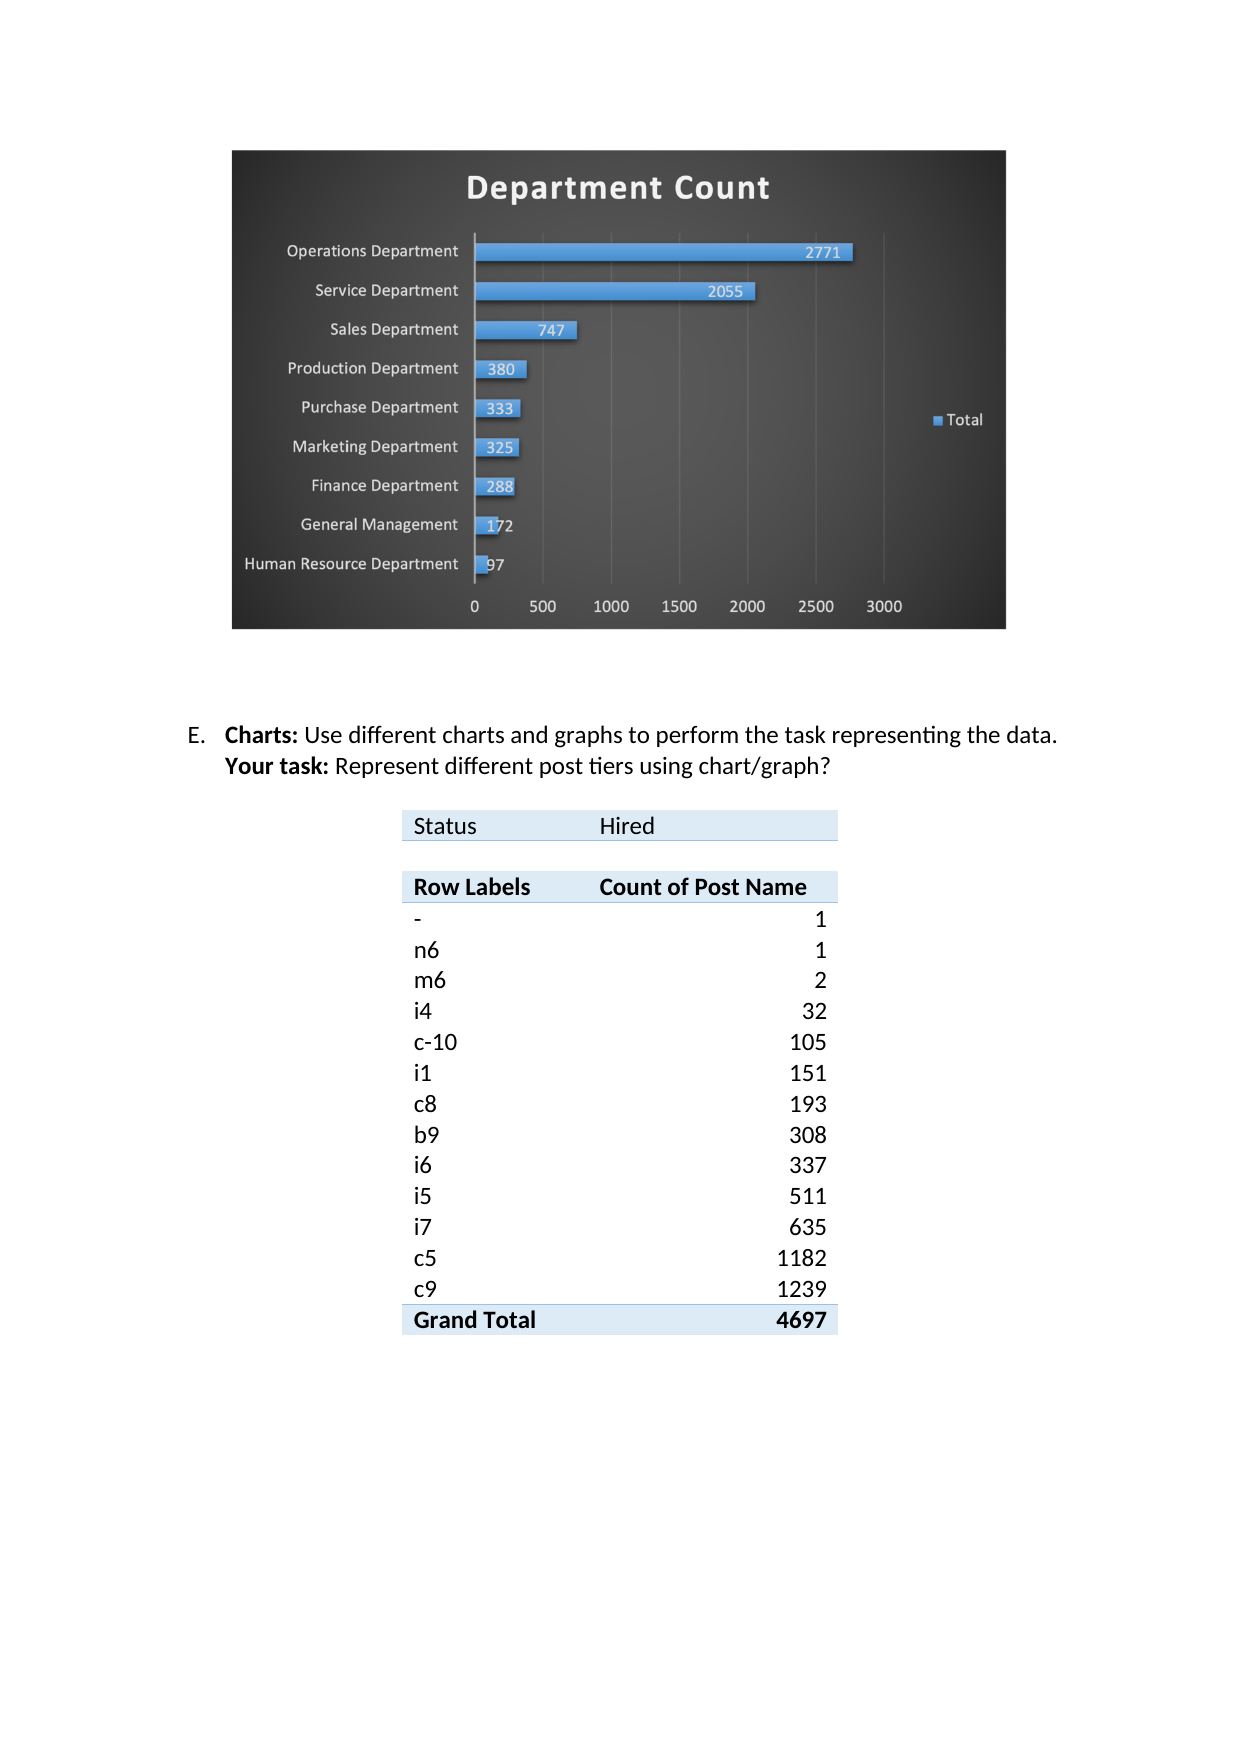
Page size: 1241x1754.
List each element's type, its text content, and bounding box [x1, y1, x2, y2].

table_cell i7 [402, 1211, 588, 1242]
table_cell Count of Post Name [588, 871, 838, 902]
table_cell [402, 841, 588, 871]
table_cell 193 [588, 1088, 838, 1118]
table_cell i6 [402, 1149, 588, 1180]
table_cell i4 [402, 995, 588, 1026]
table_cell 635 [588, 1211, 838, 1242]
table_cell i1 [402, 1057, 588, 1088]
table_cell n6 [402, 934, 588, 964]
table_cell 4697 [588, 1305, 838, 1335]
table_cell 1 [588, 934, 838, 964]
table_cell c-10 [402, 1026, 588, 1057]
table_cell c9 [402, 1273, 588, 1303]
table_header Status [402, 810, 588, 840]
table_cell i5 [402, 1180, 588, 1211]
table_cell c5 [402, 1242, 588, 1273]
table_cell Row Labels [402, 871, 588, 902]
list Charts: Use different charts and graphs to perform the task representing the data. Your task: Represent different post tiers using chart/graph? [187, 719, 1090, 780]
table_cell 308 [588, 1119, 838, 1149]
table_cell 511 [588, 1180, 838, 1211]
table_cell 1239 [588, 1273, 838, 1303]
picture [231, 150, 1009, 631]
table_cell 1182 [588, 1242, 838, 1273]
table_cell 105 [588, 1026, 838, 1057]
table_cell 151 [588, 1057, 838, 1088]
table_cell Grand Total [402, 1305, 588, 1335]
table_cell 337 [588, 1149, 838, 1180]
table_cell c8 [402, 1088, 588, 1118]
table_cell [588, 841, 838, 871]
table_cell m6 [402, 964, 588, 995]
table_cell 2 [588, 964, 838, 995]
table_cell 32 [588, 995, 838, 1026]
table_cell b9 [402, 1119, 588, 1149]
table_header Hired [588, 810, 838, 840]
table_cell - [402, 903, 588, 933]
table_cell 1 [588, 903, 838, 933]
